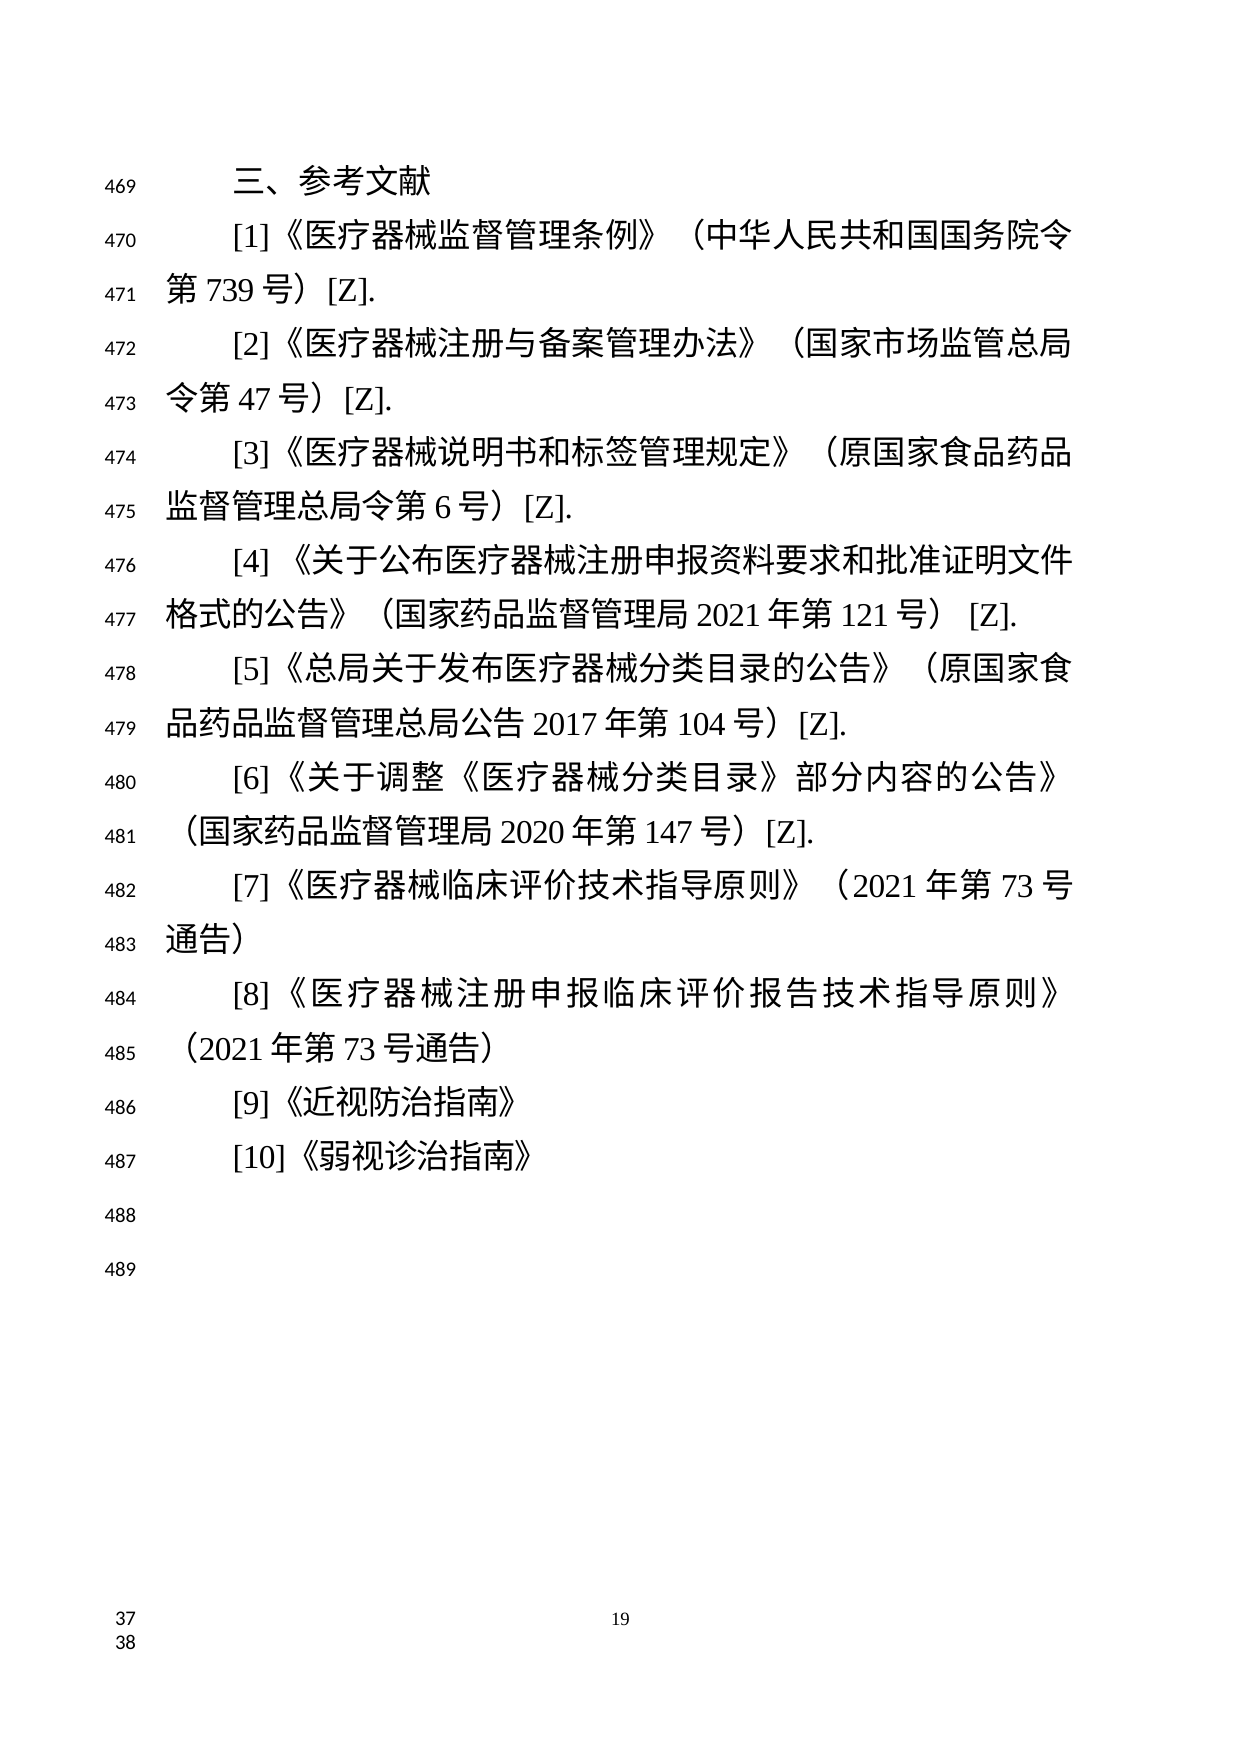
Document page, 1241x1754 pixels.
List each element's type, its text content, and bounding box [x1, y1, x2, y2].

text [10]《弱视诊治指南》 [165, 1125, 1075, 1179]
text [4] 《关于公布医疗器械注册申报资料要求和批准证明文件格式的公告》（国家药品监督管理局2021年第121号） [Z]. [165, 529, 1075, 637]
text [7]《医疗器械临床评价技术指导原则》（2021年第73号通告） [165, 854, 1075, 962]
text [1]《医疗器械监督管理条例》（中华人民共和国国务院令第739号）[Z]. [165, 204, 1075, 312]
text 三、参考文献 [165, 150, 1075, 204]
text [3]《医疗器械说明书和标签管理规定》（原国家食品药品监督管理总局令第6号）[Z]. [165, 421, 1075, 529]
text [5]《总局关于发布医疗器械分类目录的公告》（原国家食品药品监督管理总局公告2017年第104号）[Z]. [165, 637, 1075, 746]
text [2]《医疗器械注册与备案管理办法》（国家市场监管总局令第47号）[Z]. [165, 312, 1075, 421]
text [8]《医疗器械注册申报临床评价报告技术指导原则》（2021年第73号通告） [165, 962, 1075, 1071]
text [9]《近视防治指南》 [165, 1071, 1075, 1125]
text [6]《关于调整《医疗器械分类目录》部分内容的公告》（国家药品监督管理局2020年第147号）[Z]. [165, 746, 1075, 854]
